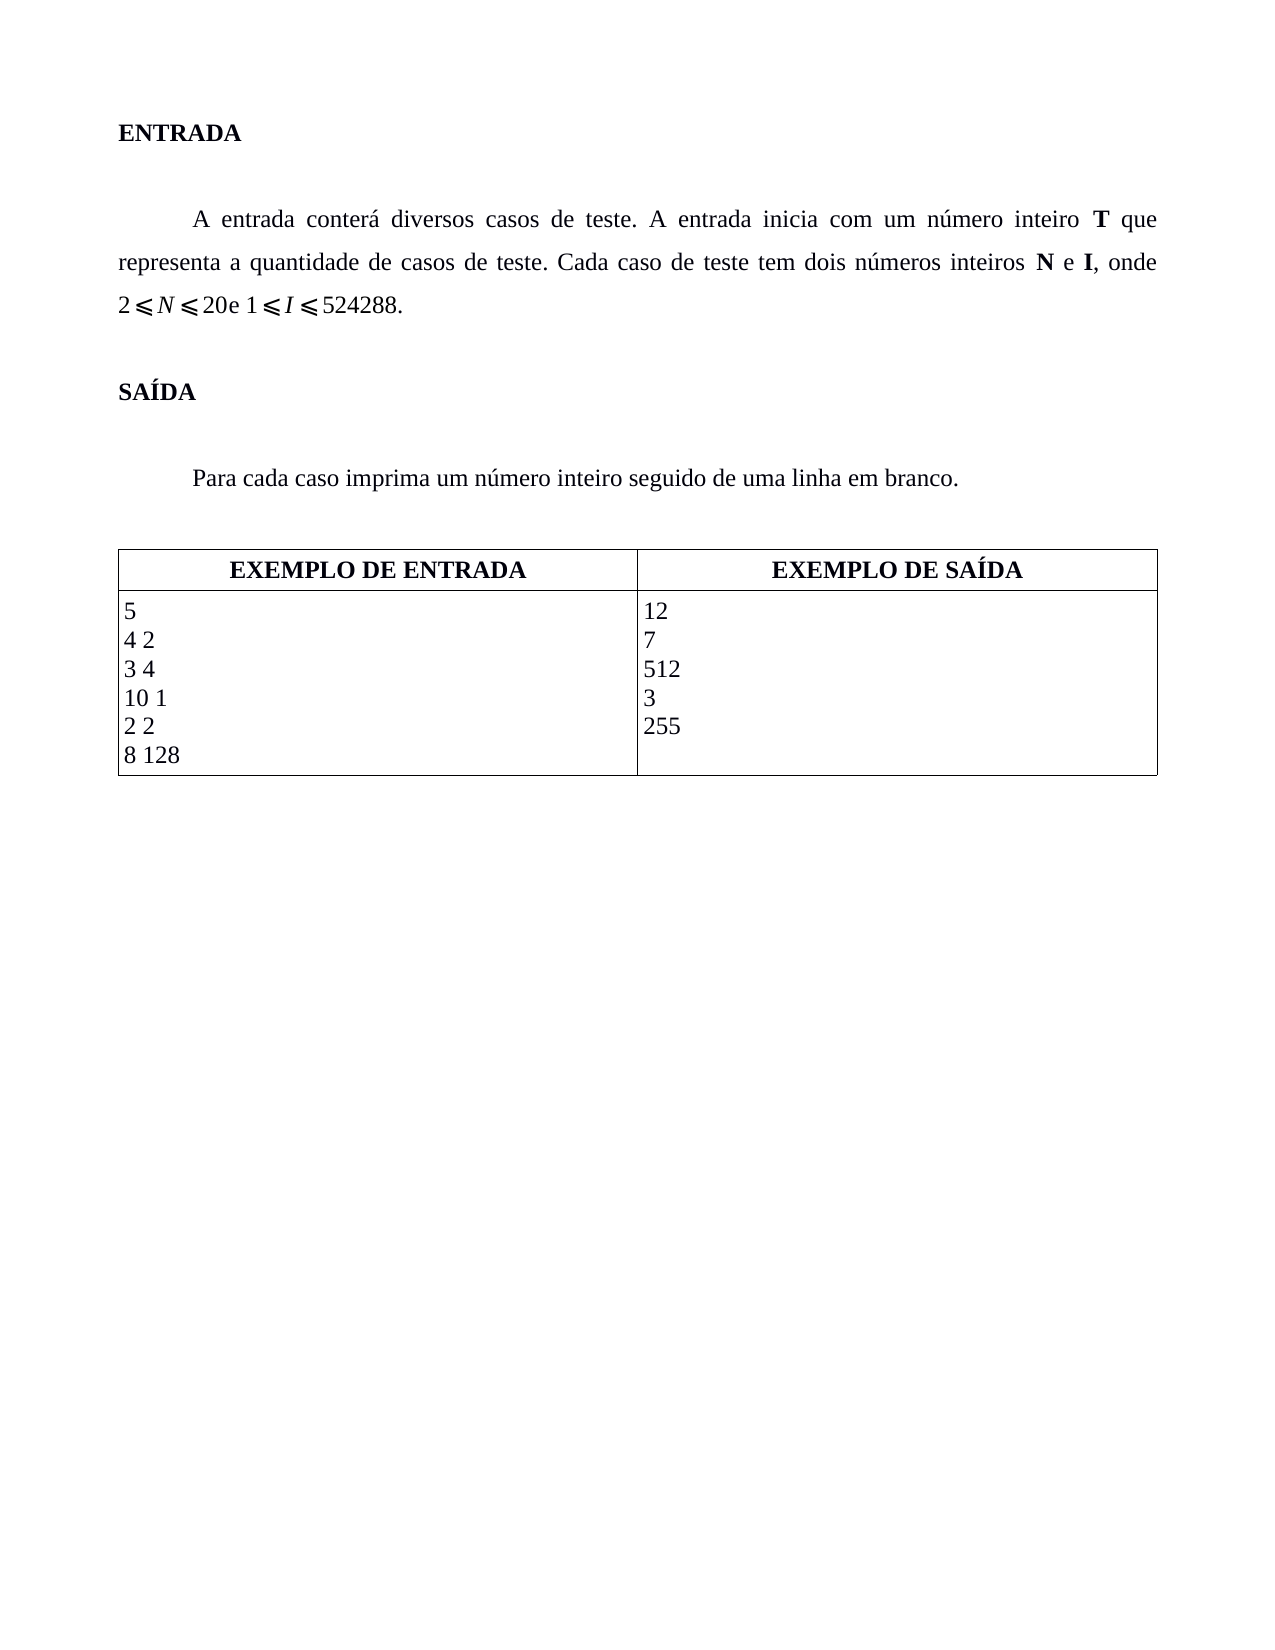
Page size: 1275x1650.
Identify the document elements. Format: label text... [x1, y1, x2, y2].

table_header EXEMPLO DE SAÍDA [638, 550, 1157, 590]
text ENTRADA [118, 118, 1157, 147]
table_cell 5 4 2 3 4 10 1 2 2 8 128 [119, 591, 637, 774]
text A entrada conterá diversos casos de teste. A entrada inicia com um número inteiro T que representa a quantidade de casos de teste. Cada caso de teste tem dois números inteiros N e I, ondee . [118, 204, 1157, 319]
table_cell 12 7 512 3 255 [638, 591, 1157, 774]
table_header EXEMPLO DE ENTRADA [119, 550, 637, 590]
text SAÍDA [118, 377, 1157, 406]
text Para cada caso imprima um número inteiro seguido de uma linha em branco. [118, 463, 1157, 492]
